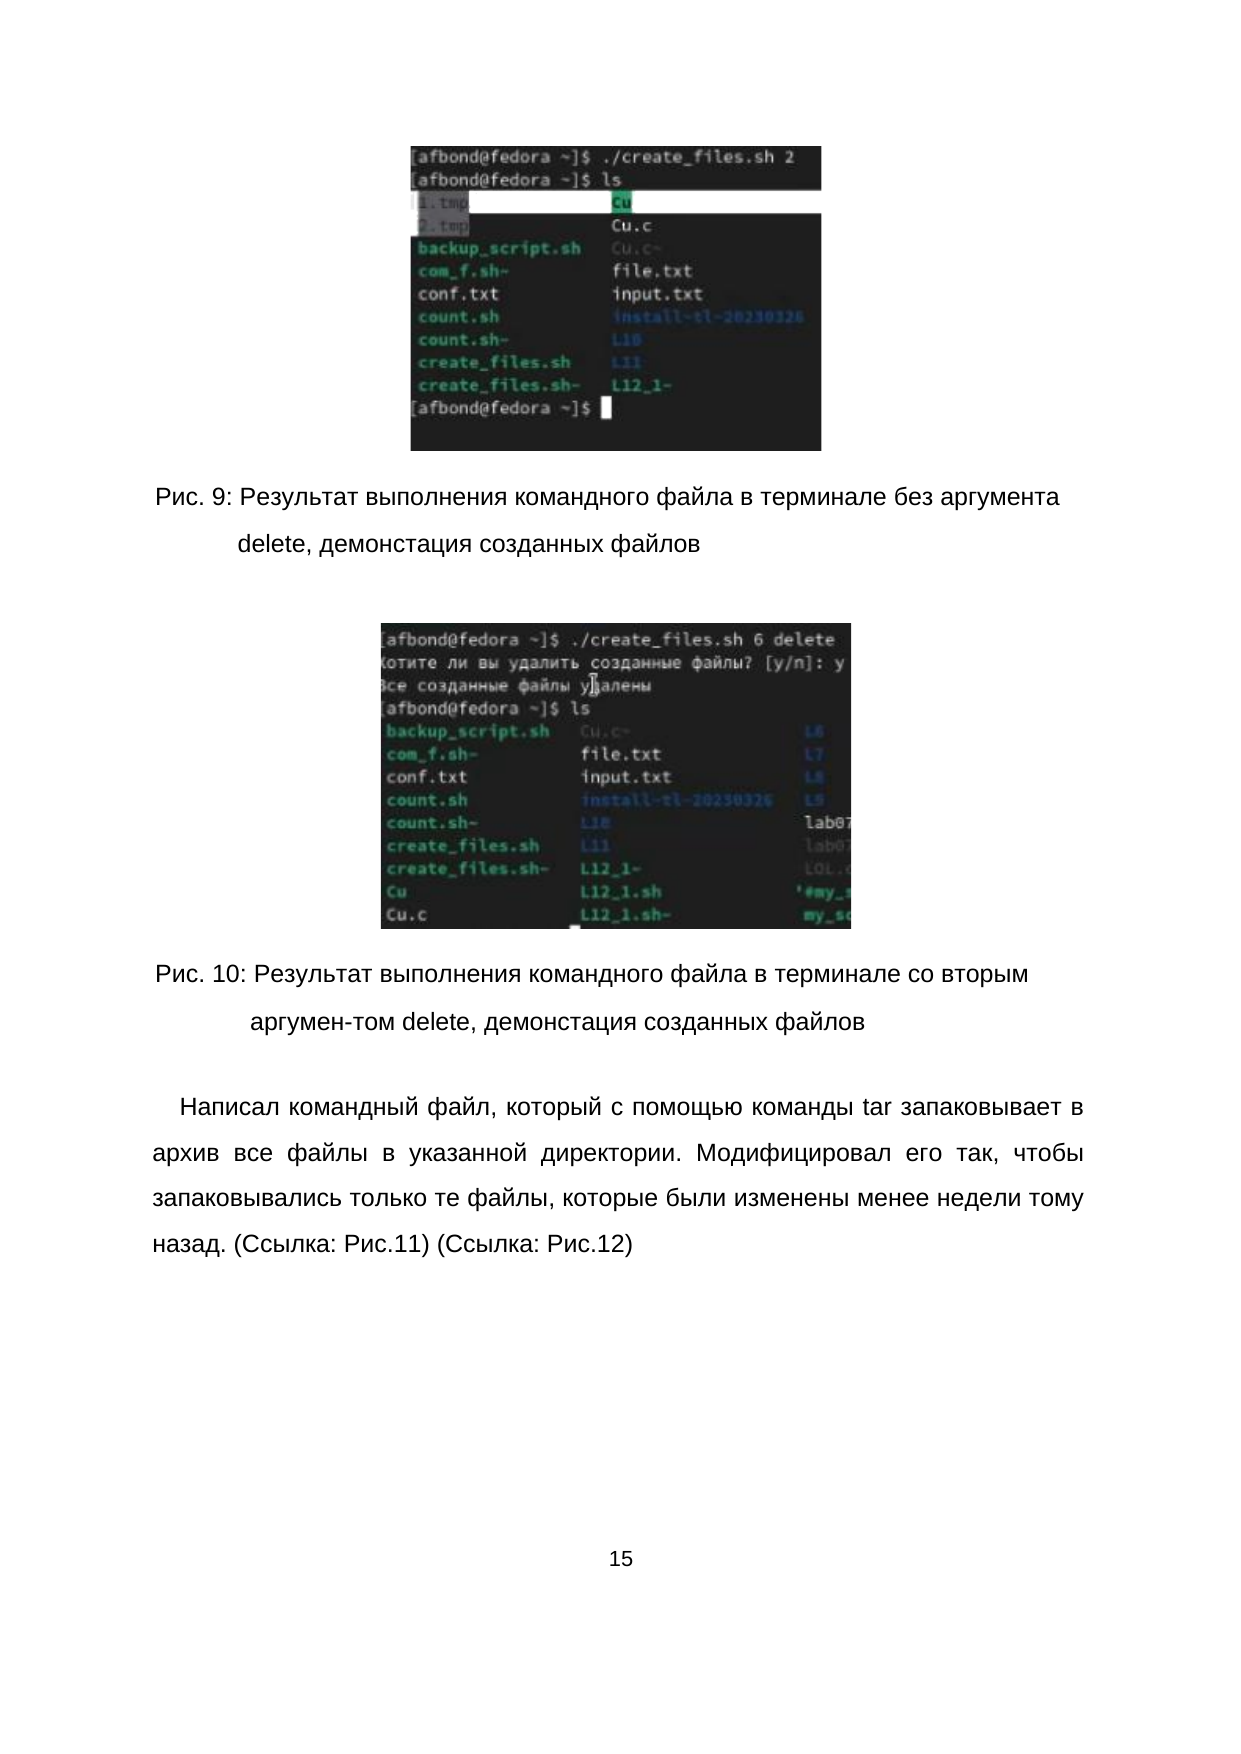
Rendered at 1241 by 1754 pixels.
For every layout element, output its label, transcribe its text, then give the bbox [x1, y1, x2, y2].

picture [380, 623, 852, 929]
picture [410, 146, 822, 451]
text Написал командный файл, который с помощью команды tar запаковывает в архив все файлы в указанной директории. Модифицировал его так, чтобы запаковывались только те файлы, которые были изменены менее недели тому назад. (Ссылка: Рис.11) (Ссылка: Рис.12) [152, 1092, 1085, 1258]
text Рис. 10: Результат выполнения командного файла в терминале со вторым аргумен-том deletе, демонстация созданных файлов [155, 959, 1089, 1035]
text Рис. 9: Результат выполнения командного файла в терминале без аргумента deletе, демонстация созданных файлов [155, 482, 1089, 558]
text 15 [150, 1546, 1092, 1571]
